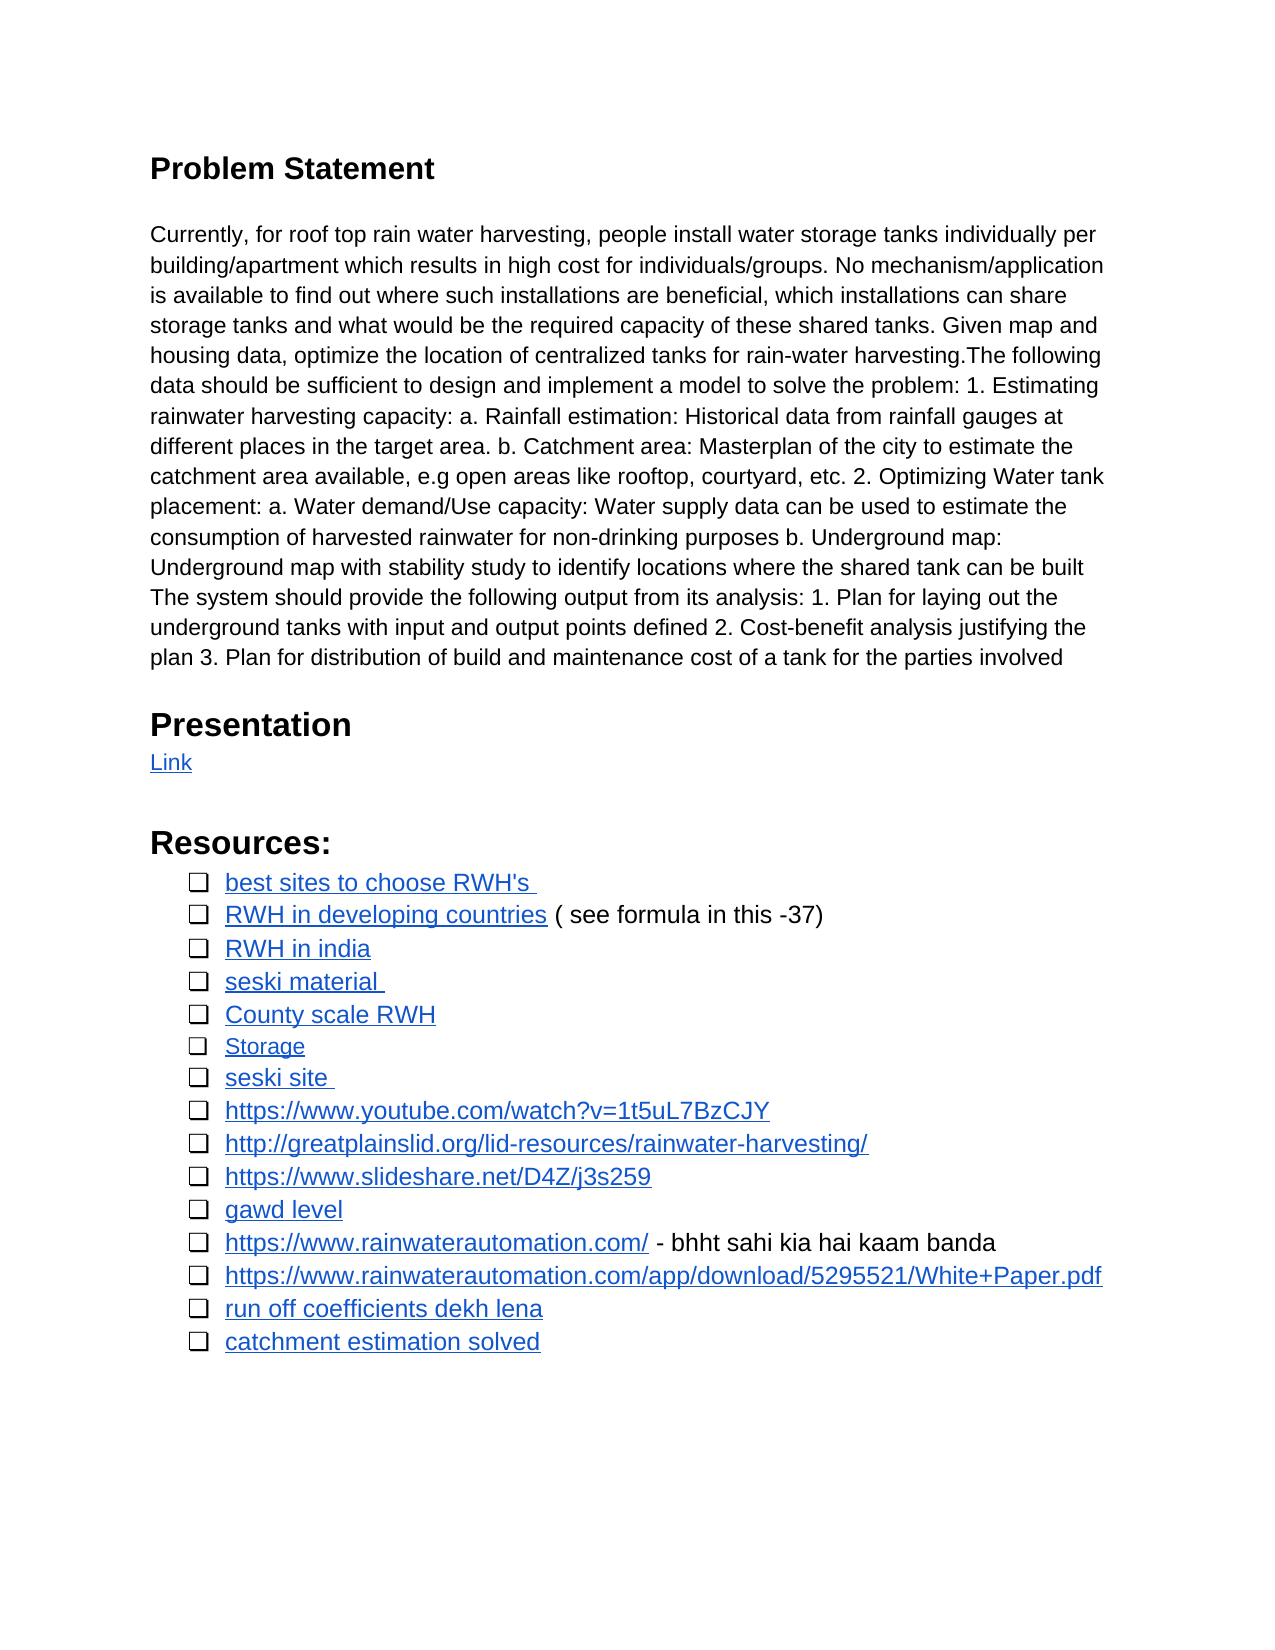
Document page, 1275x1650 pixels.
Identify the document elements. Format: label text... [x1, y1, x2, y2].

text Resources: [150, 823, 1125, 862]
list RWH in developing countries ( see formula in this -37) [187, 901, 1125, 929]
list http://greatplainslid.org/lid-resources/rainwater-harvesting/ [187, 1129, 1125, 1158]
list Storage [187, 1033, 1125, 1059]
list catchment estimation solved [187, 1327, 1125, 1356]
list https://www.slideshare.net/D4Z/j3s259 [187, 1162, 1125, 1191]
text Link [150, 749, 1125, 775]
list seski site [187, 1063, 1125, 1092]
text Presentation [150, 705, 1125, 743]
text Currently, for roof top rain water harvesting, people install water storage tanks individually per building/apartment which results in high cost for individuals/groups. No mechanism/application is available to find out where such installations are beneficial, which installations can share storage tanks and what would be the required capacity of these shared tanks. Given map and housing data, optimize the location of centralized tanks for rain-water harvesting.The following data should be sufficient to design and implement a model to solve the problem: 1. Estimating rainwater harvesting capacity: a. Rainfall estimation: Historical data from rainfall gauges at different places in the target area. b. Catchment area: Masterplan of the city to estimate the catchment area available, e.g open areas like rooftop, courtyard, etc. 2. Optimizing Water tank placement: a. Water demand/Use capacity: Water supply data can be used to estimate the consumption of harvested rainwater for non-drinking purposes b. Underground map: Underground map with stability study to identify locations where the shared tank can be built The system should provide the following output from its analysis: 1. Plan for laying out the underground tanks with input and output points defined 2. Cost-benefit analysis justifying the plan 3. Plan for distribution of build and maintenance cost of a tank for the parties involved [150, 221, 1125, 671]
list gawd level [187, 1195, 1125, 1224]
list https://www.rainwaterautomation.com/ - bhht sahi kia hai kaam banda [187, 1228, 1125, 1257]
list best sites to choose RWH's [187, 867, 1125, 896]
list County scale RWH [187, 999, 1125, 1028]
text Problem Statement [150, 150, 1125, 186]
list https://www.rainwaterautomation.com/app/download/5295521/White+Paper.pdf [187, 1261, 1125, 1290]
list https://www.youtube.com/watch?v=1t5uL7BzCJY [187, 1096, 1125, 1124]
list run off coefficients dekh lena [187, 1294, 1125, 1323]
list seski material [187, 967, 1125, 995]
list RWH in india [187, 933, 1125, 962]
